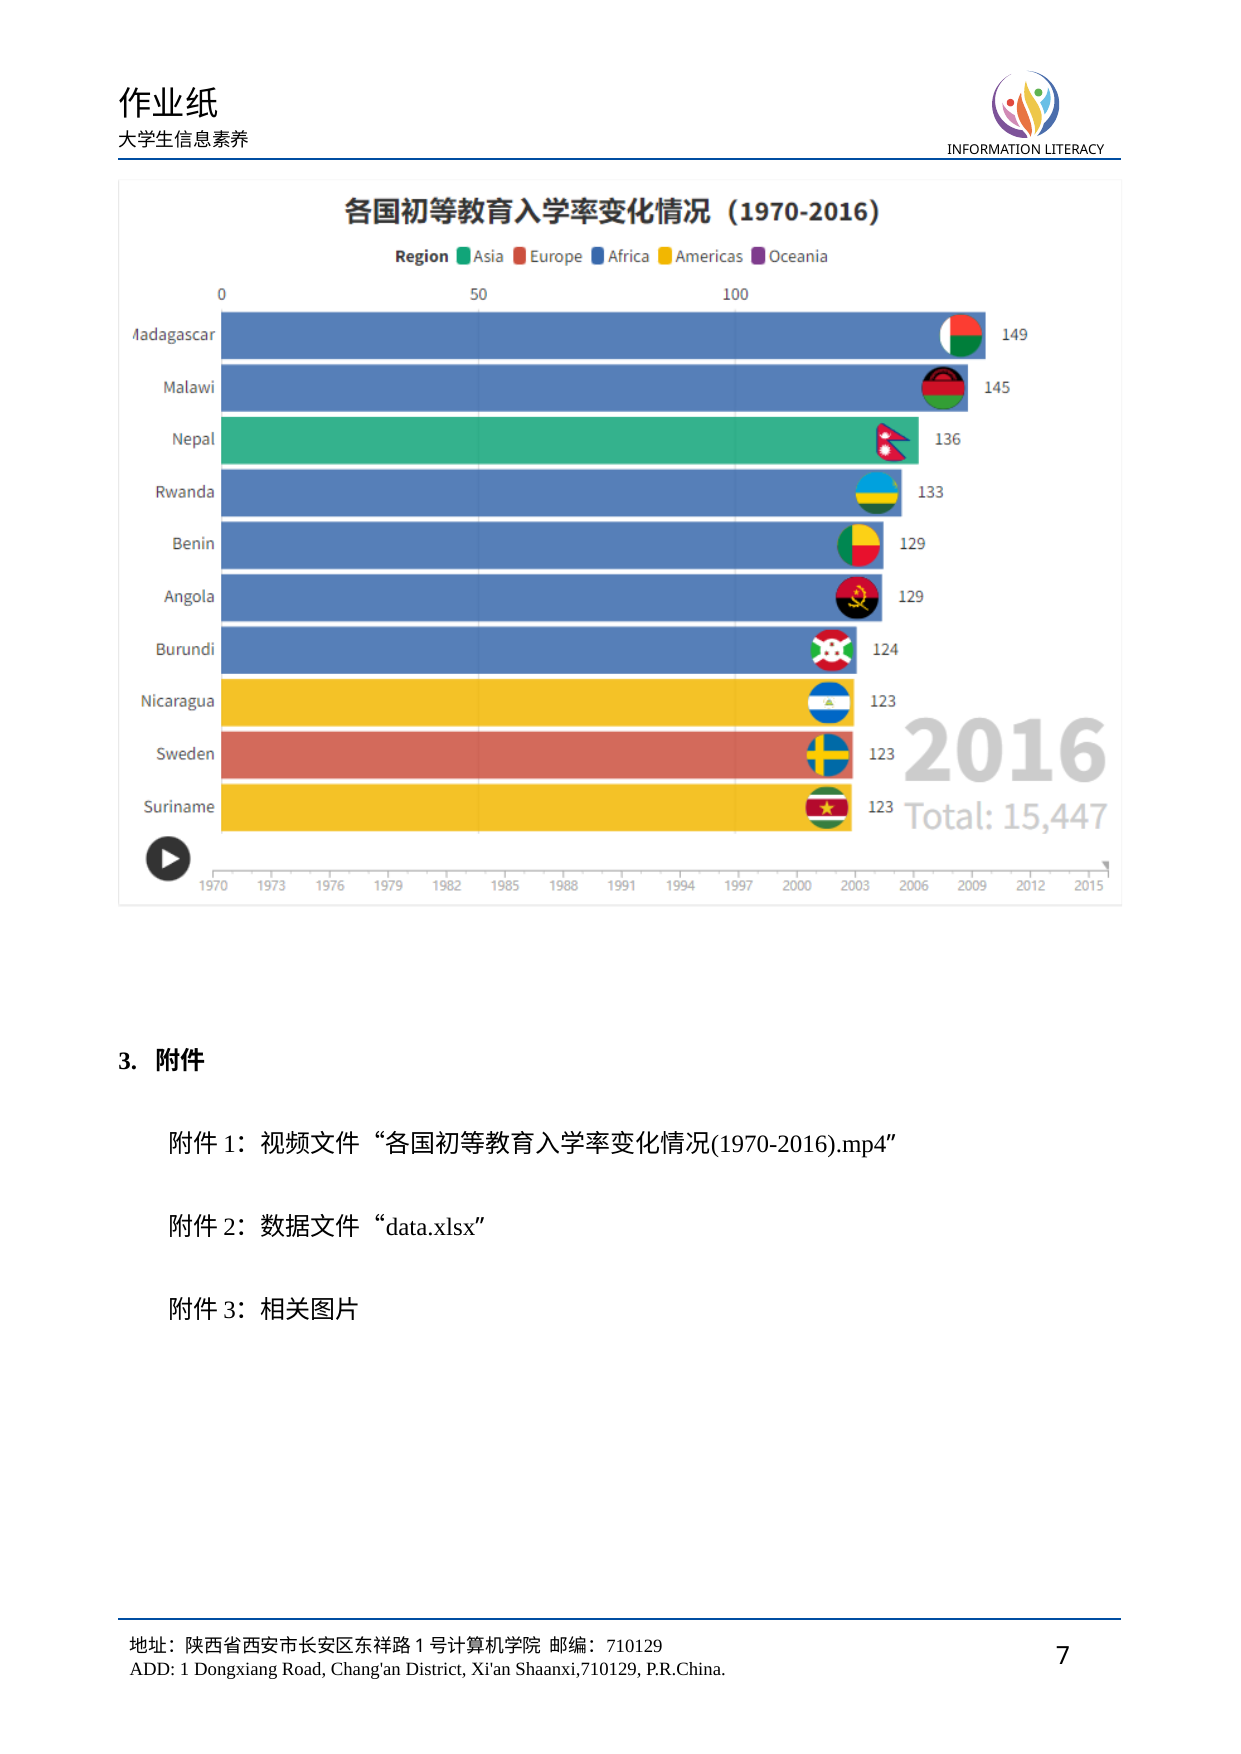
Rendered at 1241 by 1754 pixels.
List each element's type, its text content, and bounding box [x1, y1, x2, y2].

text 附件1：视频文件“各国初等教育入学率变化情况(1970-2016).mp4” [118, 1109, 1122, 1174]
list 附件 [118, 1026, 1122, 1091]
text 附件2：数据文件“data.xlsx” [118, 1192, 1122, 1257]
picture [118, 179, 1123, 907]
text 附件3：相关图片 [118, 1276, 1122, 1341]
